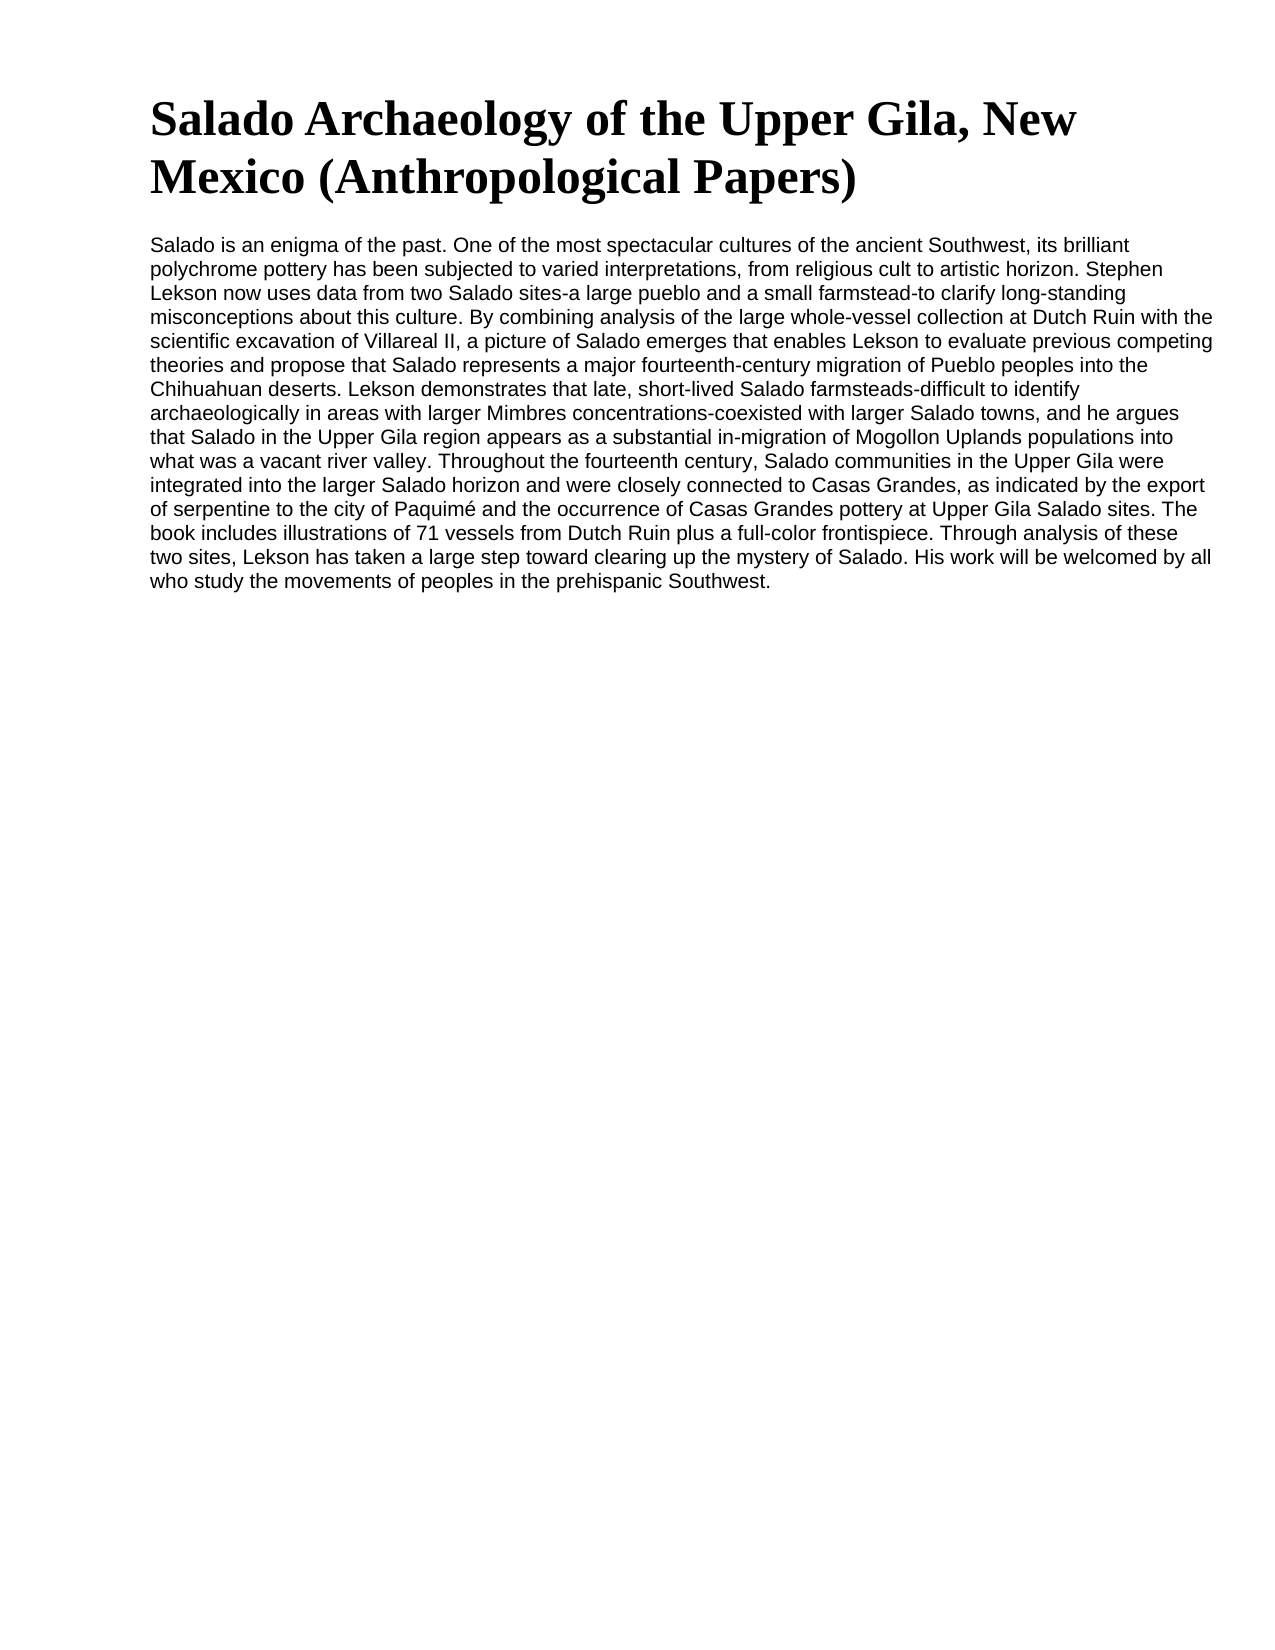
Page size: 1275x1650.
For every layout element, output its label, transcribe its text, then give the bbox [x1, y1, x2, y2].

subtitle Salado Archaeology of the Upper Gila, New Mexico (Anthropological Papers) [150, 89, 1215, 204]
text Salado is an enigma of the past. One of the most spectacular cultures of the ancient Southwest, its brilliant polychrome pottery has been subjected to varied interpretations, from religious cult to artistic horizon. Stephen Lekson now uses data from two Salado sites-a large pueblo and a small farmstead-to clarify long-standing misconceptions about this culture. By combining analysis of the large whole-vessel collection at Dutch Ruin with the scientific excavation of Villareal II, a picture of Salado emerges that enables Lekson to evaluate previous competing theories and propose that Salado represents a major fourteenth-century migration of Pueblo peoples into the Chihuahuan deserts. Lekson demonstrates that late, short-lived Salado farmsteads-difficult to identify archaeologically in areas with larger Mimbres concentrations-coexisted with larger Salado towns, and he argues that Salado in the Upper Gila region appears as a substantial in-migration of Mogollon Uplands populations into what was a vacant river valley. Throughout the fourteenth century, Salado communities in the Upper Gila were integrated into the larger Salado horizon and were closely connected to Casas Grandes, as indicated by the export of serpentine to the city of Paquimé and the occurrence of Casas Grandes pottery at Upper Gila Salado sites. The book includes illustrations of 71 vessels from Dutch Ruin plus a full-color frontispiece. Through analysis of these two sites, Lekson has taken a large step toward clearing up the mystery of Salado. His work will be welcomed by all who study the movements of peoples in the prehispanic Southwest. [150, 233, 1215, 593]
